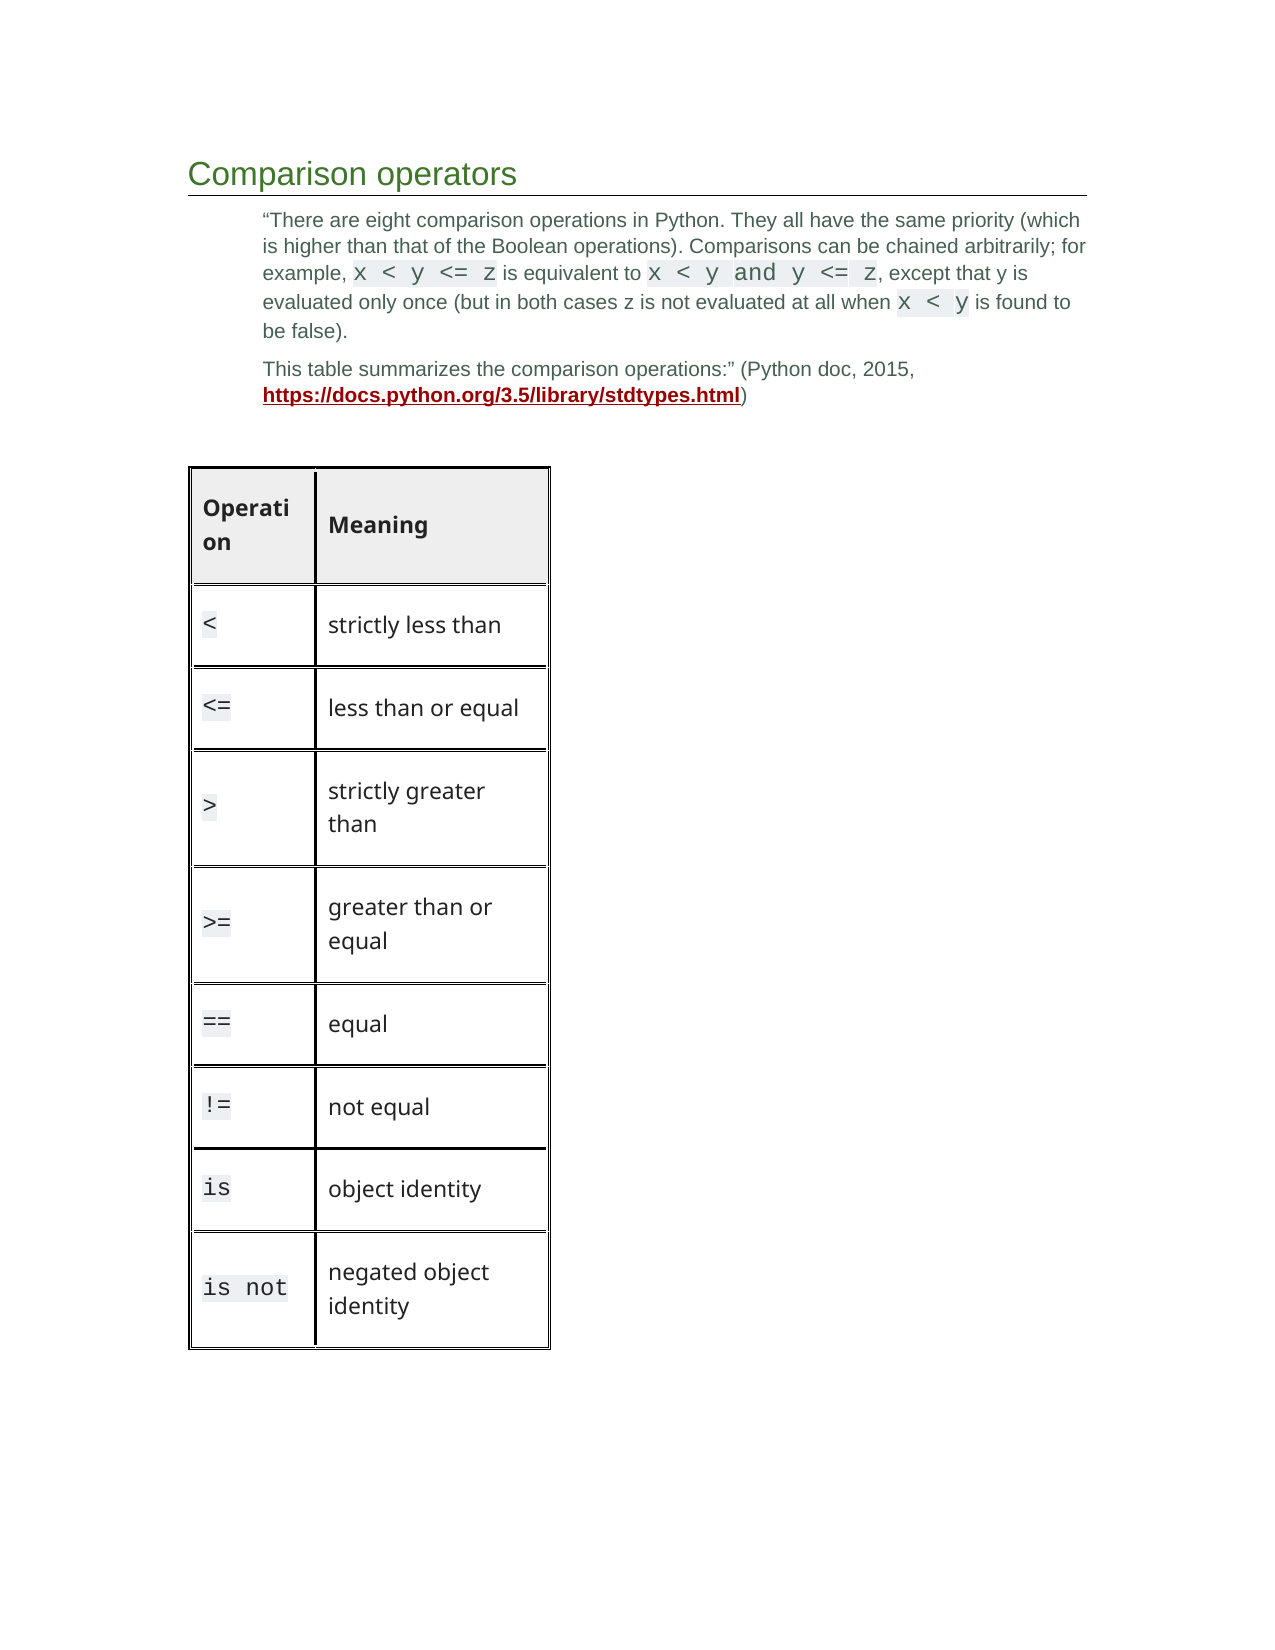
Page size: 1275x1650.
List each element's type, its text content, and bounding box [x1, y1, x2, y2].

table_cell <= [192, 665, 314, 748]
table_cell < [190, 583, 315, 665]
table_cell > [192, 748, 314, 865]
table_cell == [192, 981, 314, 1064]
text This table summarizes the comparison operations:” (Python doc, 2015, https://docs.python.org/3.5/library/stdtypes.html) [262, 357, 1087, 407]
table_cell greater than or equal [315, 865, 549, 981]
table_cell object identity [317, 1147, 548, 1230]
text “There are eight comparison operations in Python. They all have the same priority (which is higher than that of the Boolean operations). Comparisons can be chained arbitrarily; for example, x < y <= z is equivalent to x < y and y <= z, except that y is evaluated only once (but in both cases z is not evaluated at all when x < y is found to be false). [262, 208, 1087, 342]
table_cell is not [190, 1230, 315, 1346]
table_cell less than or equal [317, 665, 548, 748]
table_cell negated object identity [315, 1230, 549, 1346]
table_header Operation [192, 469, 315, 583]
table_cell not equal [317, 1064, 548, 1147]
table_cell strictly greater than [317, 748, 548, 865]
table_cell >= [190, 865, 315, 981]
table_cell strictly less than [315, 583, 549, 665]
table_header Meaning [315, 469, 548, 583]
subtitle Comparison operators [187, 154, 1087, 196]
table_cell != [192, 1064, 314, 1147]
table_cell equal [317, 981, 548, 1064]
table_cell is [192, 1147, 314, 1230]
